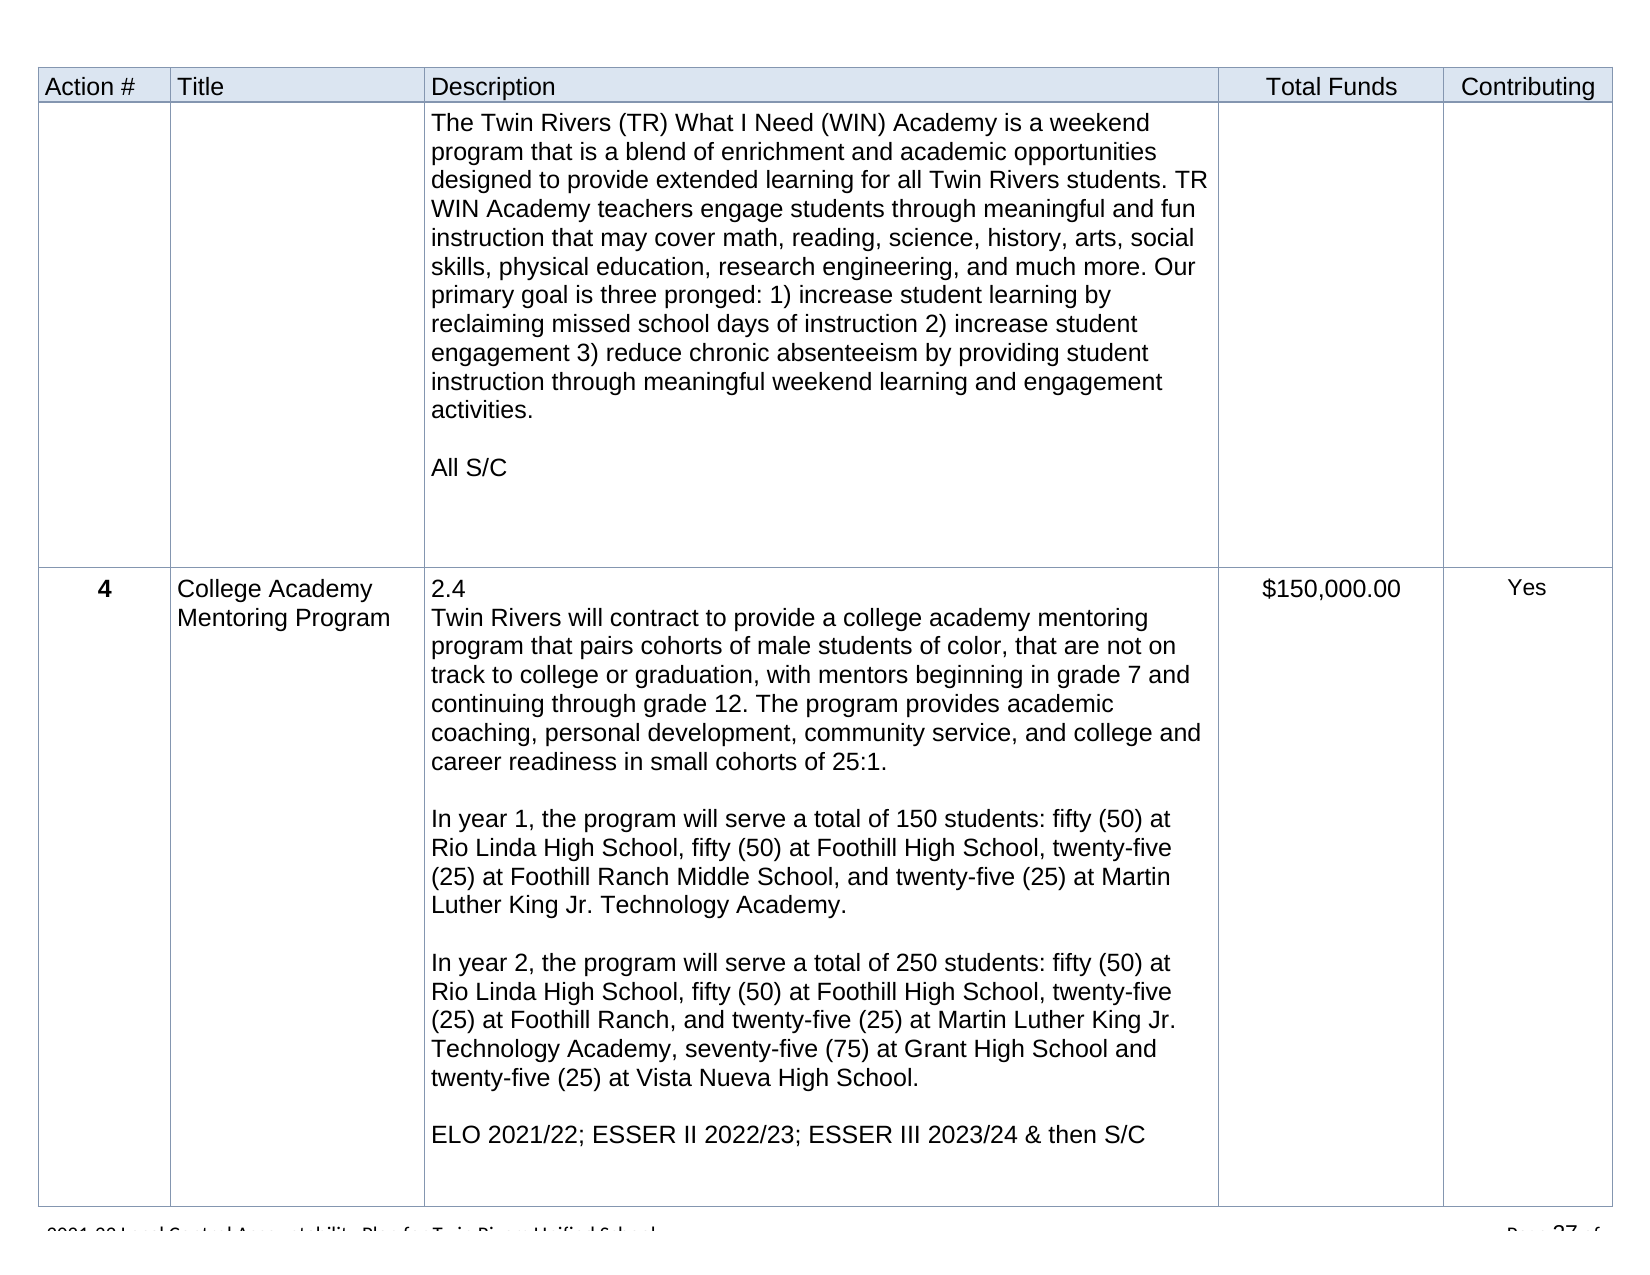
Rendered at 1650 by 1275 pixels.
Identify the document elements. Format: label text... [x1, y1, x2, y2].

table_cell $150,000.00 [1219, 568, 1443, 1206]
table_cell College Academy Mentoring Program [171, 568, 424, 1206]
table_header Description [425, 68, 1218, 101]
table_cell [1219, 103, 1443, 567]
table_cell [39, 103, 170, 567]
table_cell Yes [1444, 568, 1612, 1206]
table_header Contributing [1444, 68, 1612, 101]
table_cell 2.4 Twin Rivers will contract to provide a college academy mentoring program that pairs cohorts of male students of color, that are not on track to college or graduation, with mentors beginning in grade 7 and continuing through grade 12. The program provides academic coaching, personal development, community service, and college and career readiness in small cohorts of 25:1. In year 1, the program will serve a total of 150 students: fifty (50) at Rio Linda High School, fifty (50) at Foothill High School, twenty-five (25) at Foothill Ranch Middle School, and twenty-five (25) at Martin Luther King Jr. Technology Academy. In year 2, the program will serve a total of 250 students: fifty (50) at Rio Linda High School, fifty (50) at Foothill High School, twenty-five (25) at Foothill Ranch, and twenty-five (25) at Martin Luther King Jr. Technology Academy, seventy-five (75) at Grant High School and twenty-five (25) at Vista Nueva High School. ELO 2021/22; ESSER II 2022/23; ESSER III 2023/24 & then S/C [425, 568, 1218, 1206]
table_cell 4 [39, 568, 170, 1206]
table_cell [171, 103, 424, 567]
table_cell [1444, 103, 1612, 567]
table_header Total Funds [1219, 68, 1443, 101]
table_header Action # [39, 68, 170, 101]
table_header Title [171, 68, 424, 101]
table_cell The Twin Rivers (TR) What I Need (WIN) Academy is a weekend program that is a blend of enrichment and academic opportunities designed to provide extended learning for all Twin Rivers students. TR WIN Academy teachers engage students through meaningful and fun instruction that may cover math, reading, science, history, arts, social skills, physical education, research engineering, and much more. Our primary goal is three pronged: 1) increase student learning by reclaiming missed school days of instruction 2) increase student engagement 3) reduce chronic absenteeism by providing student instruction through meaningful weekend learning and engagement activities. All S/C [425, 103, 1218, 567]
